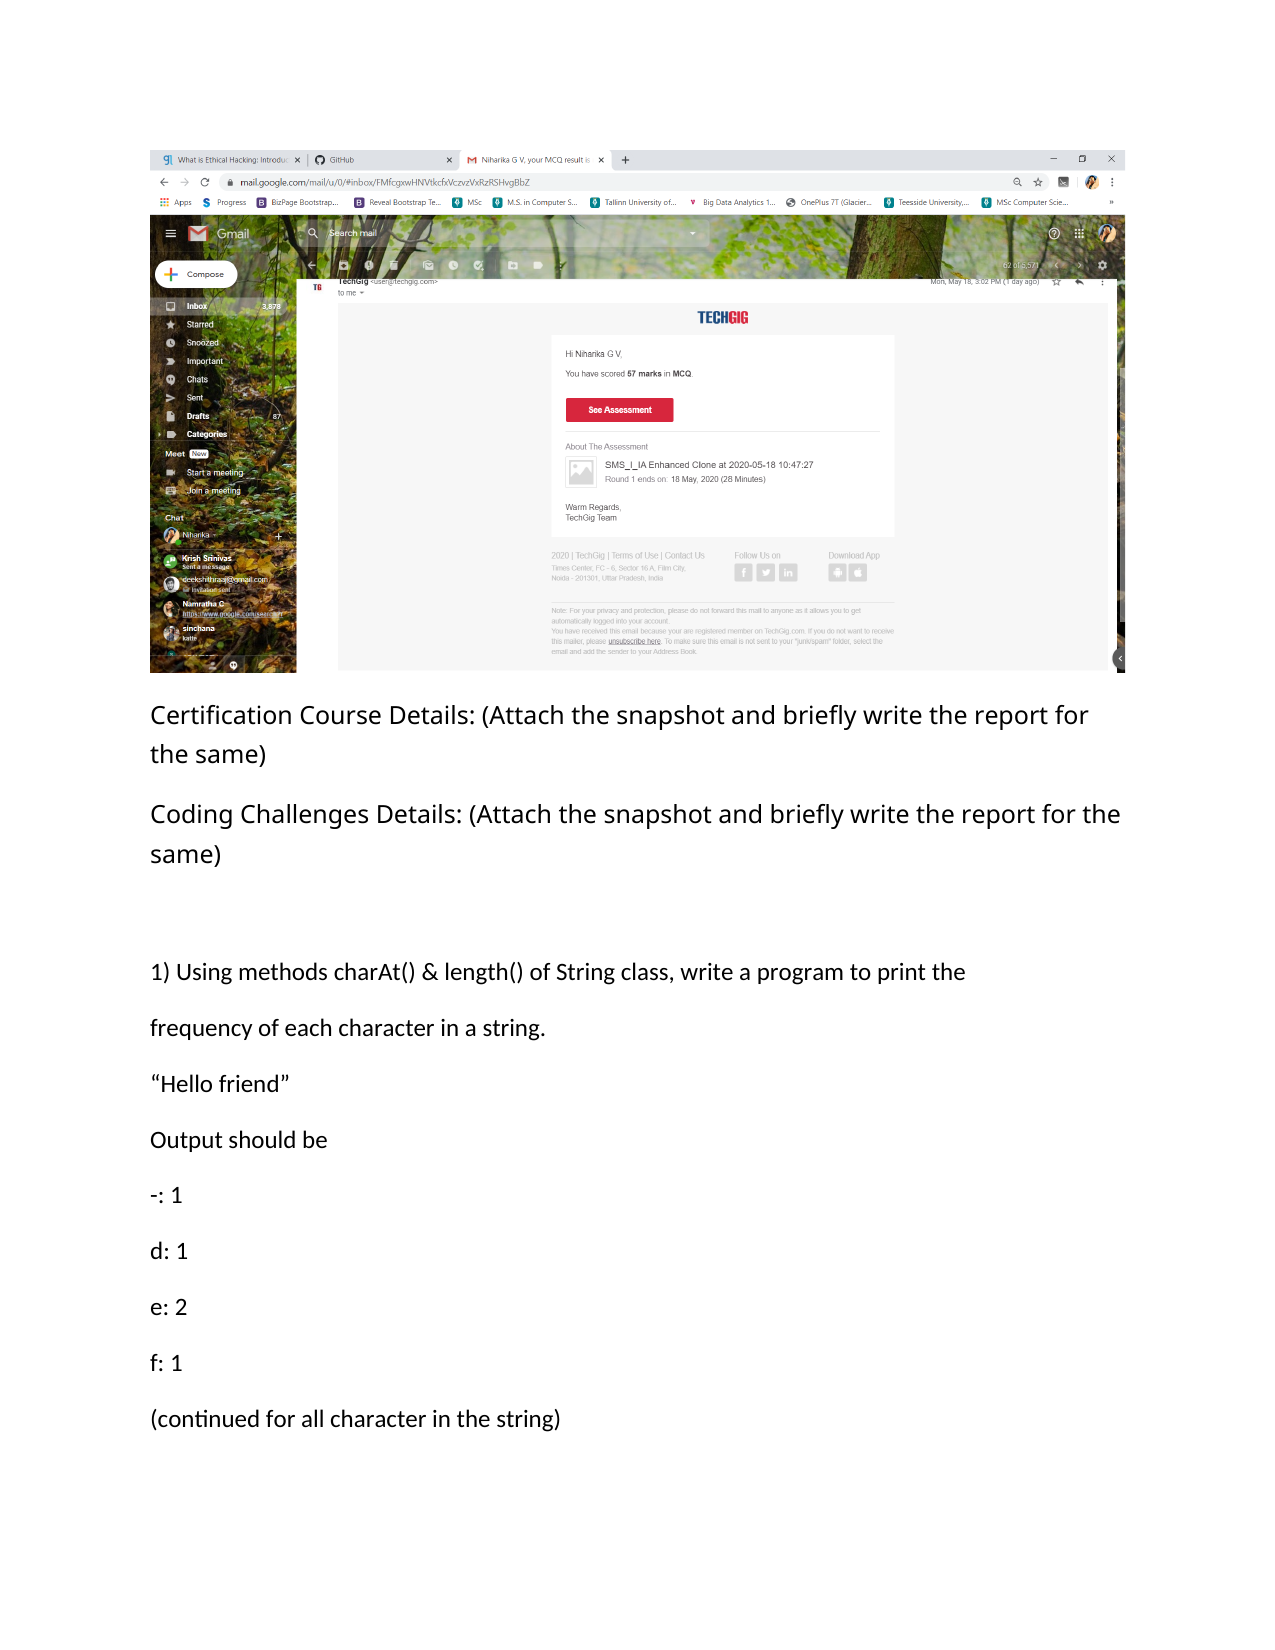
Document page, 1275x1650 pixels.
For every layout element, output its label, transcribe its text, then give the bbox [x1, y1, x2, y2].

text Output should be [150, 1124, 1125, 1154]
text f: 1 [150, 1347, 1125, 1378]
text Certification Course Details: (Attach the snapshot and briefly write the report for the same) [150, 698, 1125, 771]
text 1) Using methods charAt() & length() of String class, write a program to print the [150, 956, 1125, 987]
text frequency of each character in a string. [150, 1012, 1125, 1043]
text (continued for all character in the string) [150, 1403, 1125, 1433]
text Coding Challenges Details: (Attach the snapshot and briefly write the report for the same) [150, 797, 1125, 870]
text “Hello friend” [150, 1068, 1125, 1098]
picture [150, 150, 1125, 673]
text d: 1 [150, 1236, 1125, 1266]
text e: 2 [150, 1291, 1125, 1322]
text -: 1 [150, 1180, 1125, 1210]
